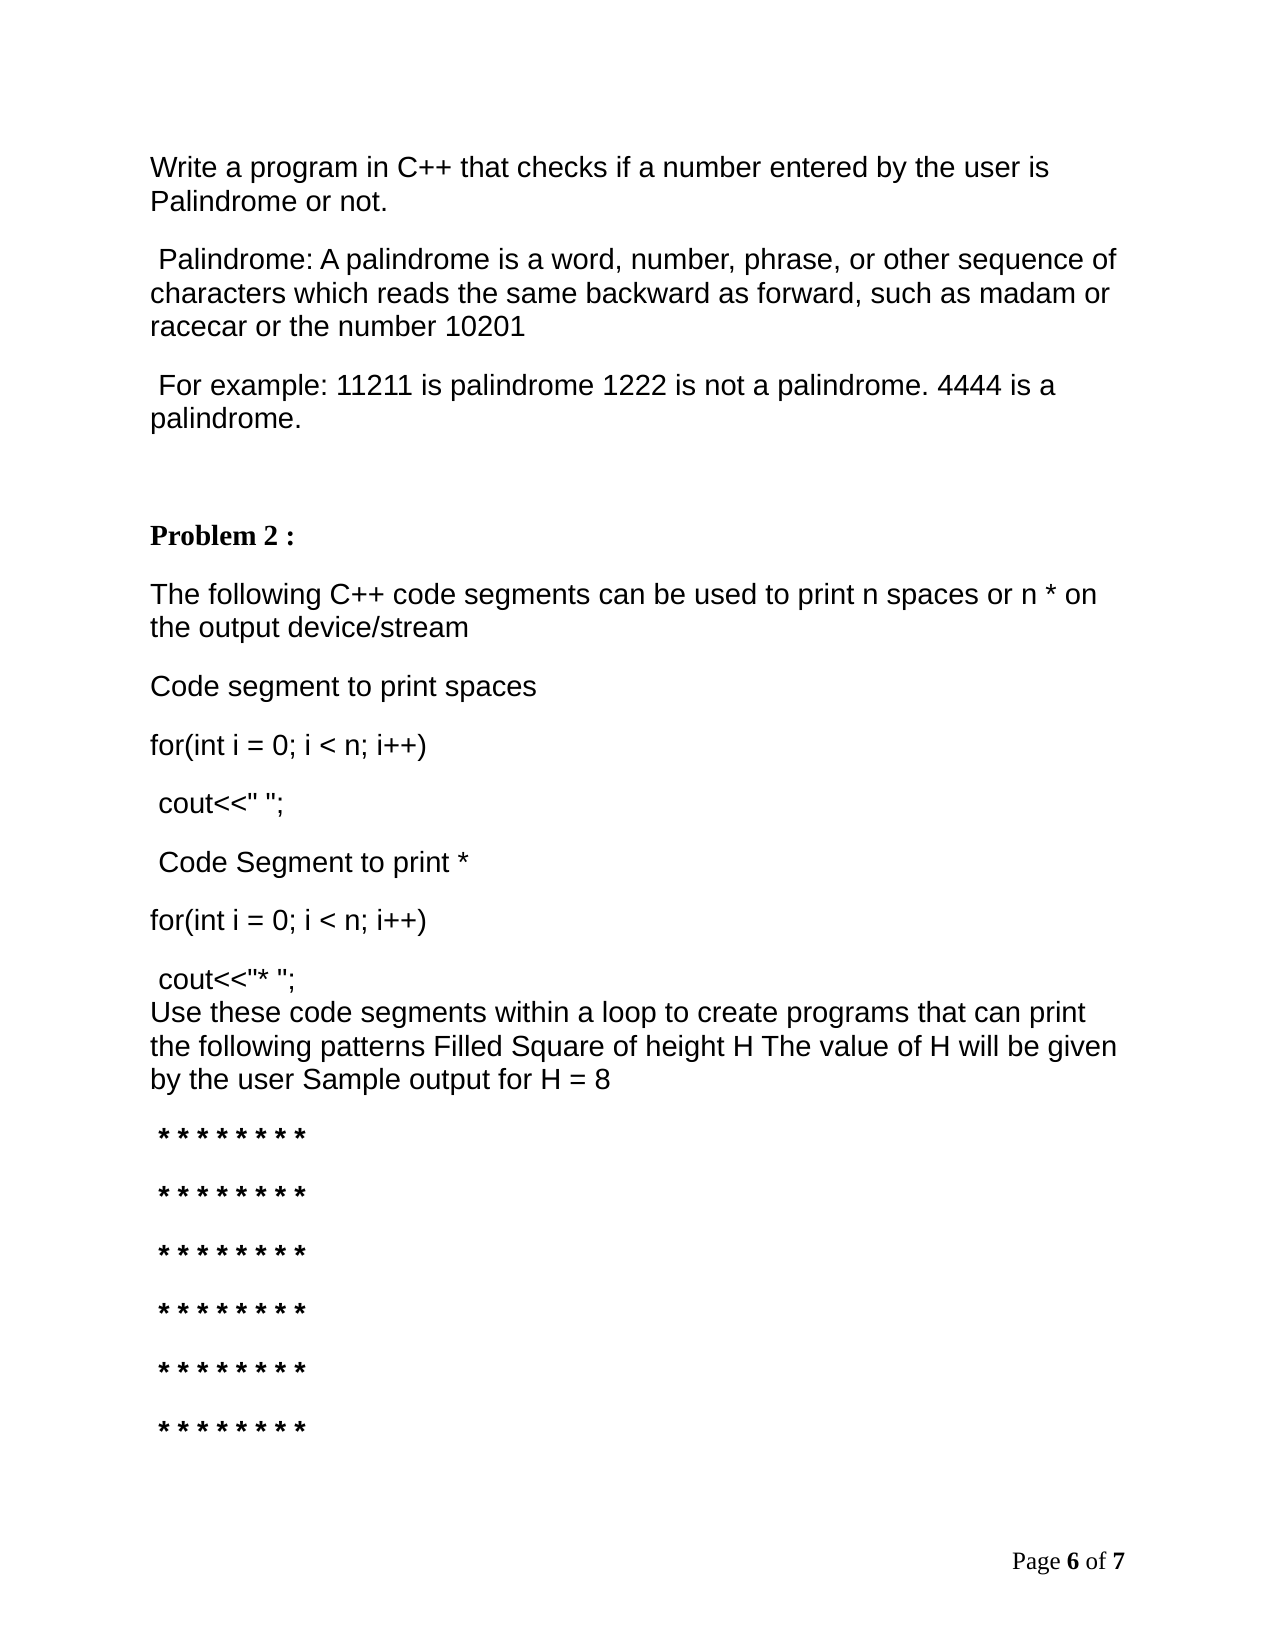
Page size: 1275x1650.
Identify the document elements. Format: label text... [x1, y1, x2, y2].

subtitle Write a program in C++ that checks if a number entered by the user is Palindrome or not. [150, 150, 1125, 217]
subtitle * * * * * * * * [150, 1179, 1125, 1213]
subtitle cout<<"* "; Use these code segments within a loop to create programs that can print the following patterns Filled Square of height H The value of H will be given by the user Sample output for H = 8 [150, 962, 1125, 1096]
subtitle for(int i = 0; i < n; i++) [150, 727, 1125, 761]
subtitle The following C++ code segments can be used to print n spaces or n * on the output device/stream [150, 577, 1125, 644]
subtitle * * * * * * * * [150, 1296, 1125, 1330]
subtitle * * * * * * * * [150, 1355, 1125, 1388]
subtitle Code Segment to print * [150, 844, 1125, 878]
subtitle * * * * * * * * [150, 1238, 1125, 1271]
subtitle Problem 2 : [150, 518, 1125, 552]
subtitle cout<<" "; [150, 786, 1125, 819]
subtitle Code segment to print spaces [150, 669, 1125, 702]
subtitle For example: 11211 is palindrome 1222 is not a palindrome. 4444 is a palindrome. [150, 368, 1125, 435]
subtitle * * * * * * * * [150, 1413, 1125, 1447]
subtitle Palindrome: A palindrome is a word, number, phrase, or other sequence of characters which reads the same backward as forward, such as madam or racecar or the number 10201 [150, 242, 1125, 343]
subtitle * * * * * * * * [150, 1121, 1125, 1154]
subtitle for(int i = 0; i < n; i++) [150, 903, 1125, 937]
